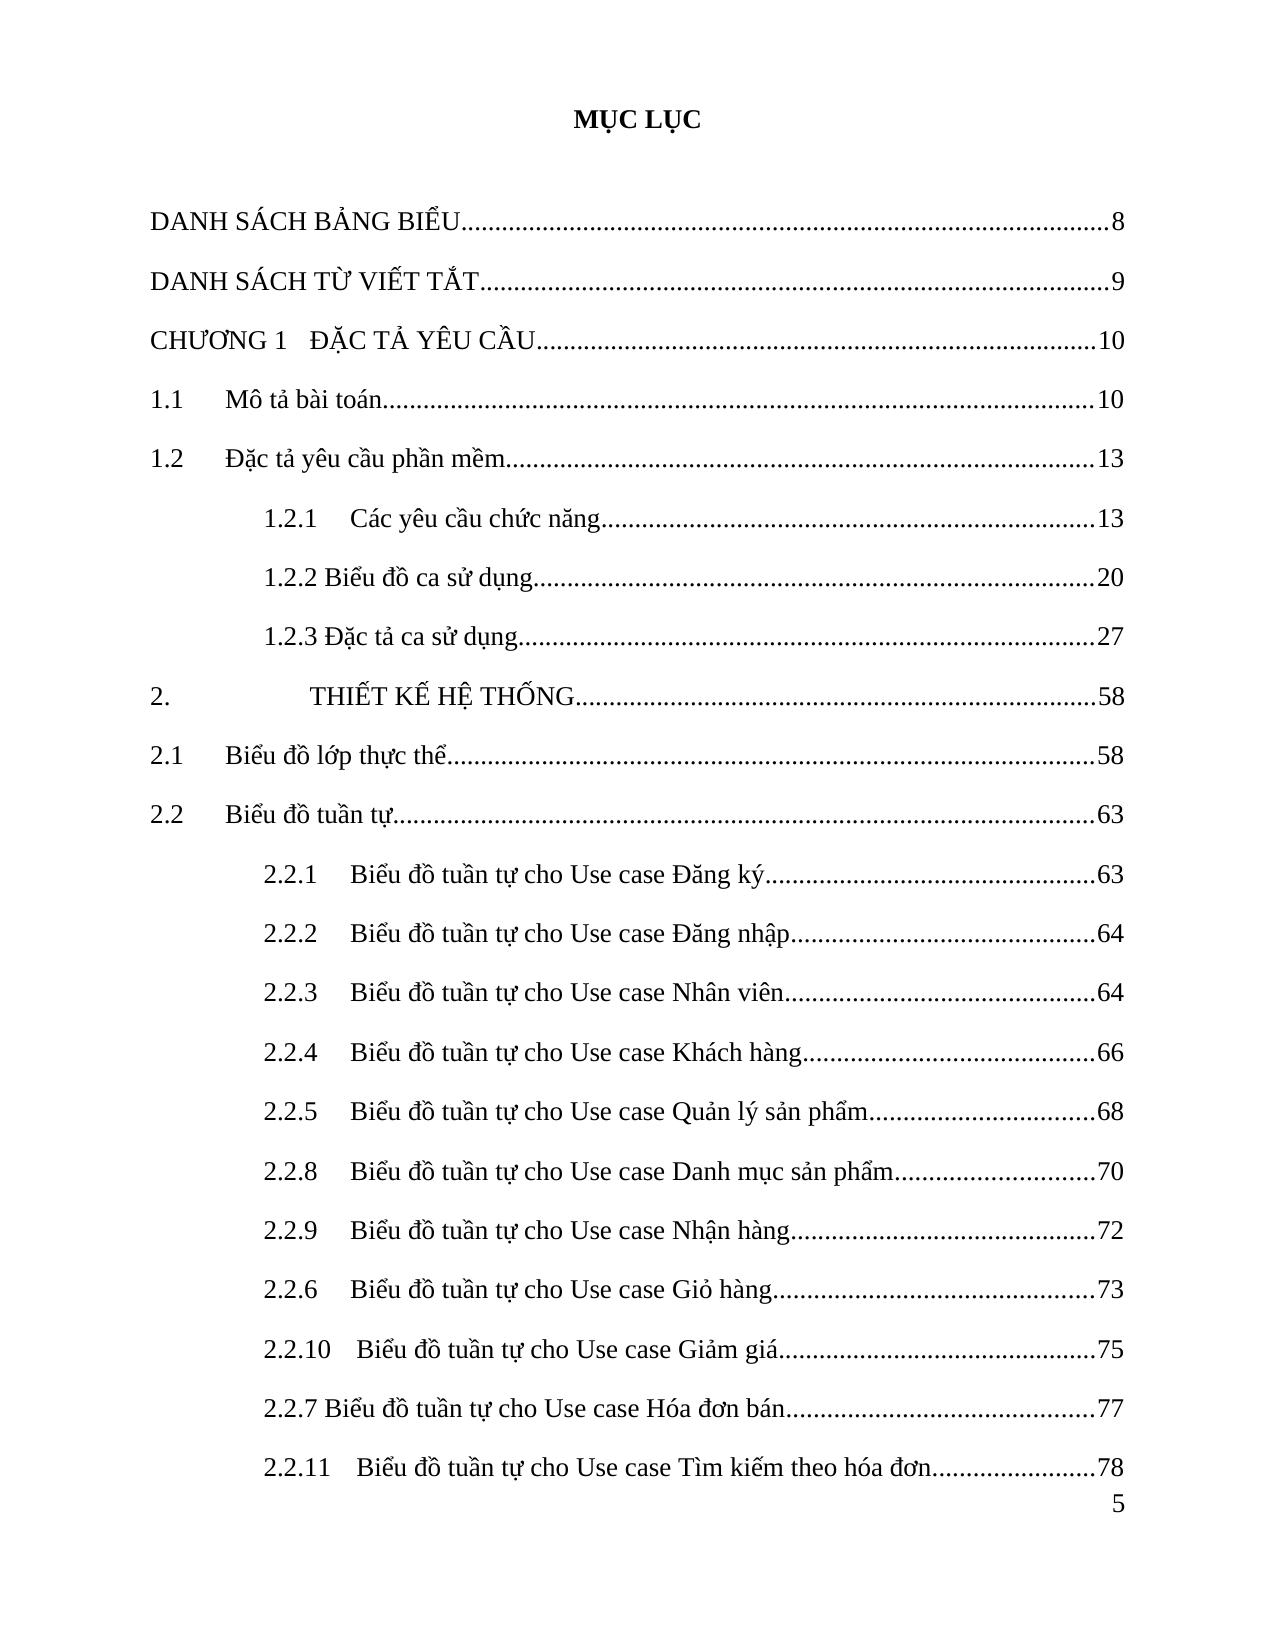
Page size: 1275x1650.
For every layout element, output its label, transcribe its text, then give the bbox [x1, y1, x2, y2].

text MỤC LỤC [150, 103, 1125, 134]
